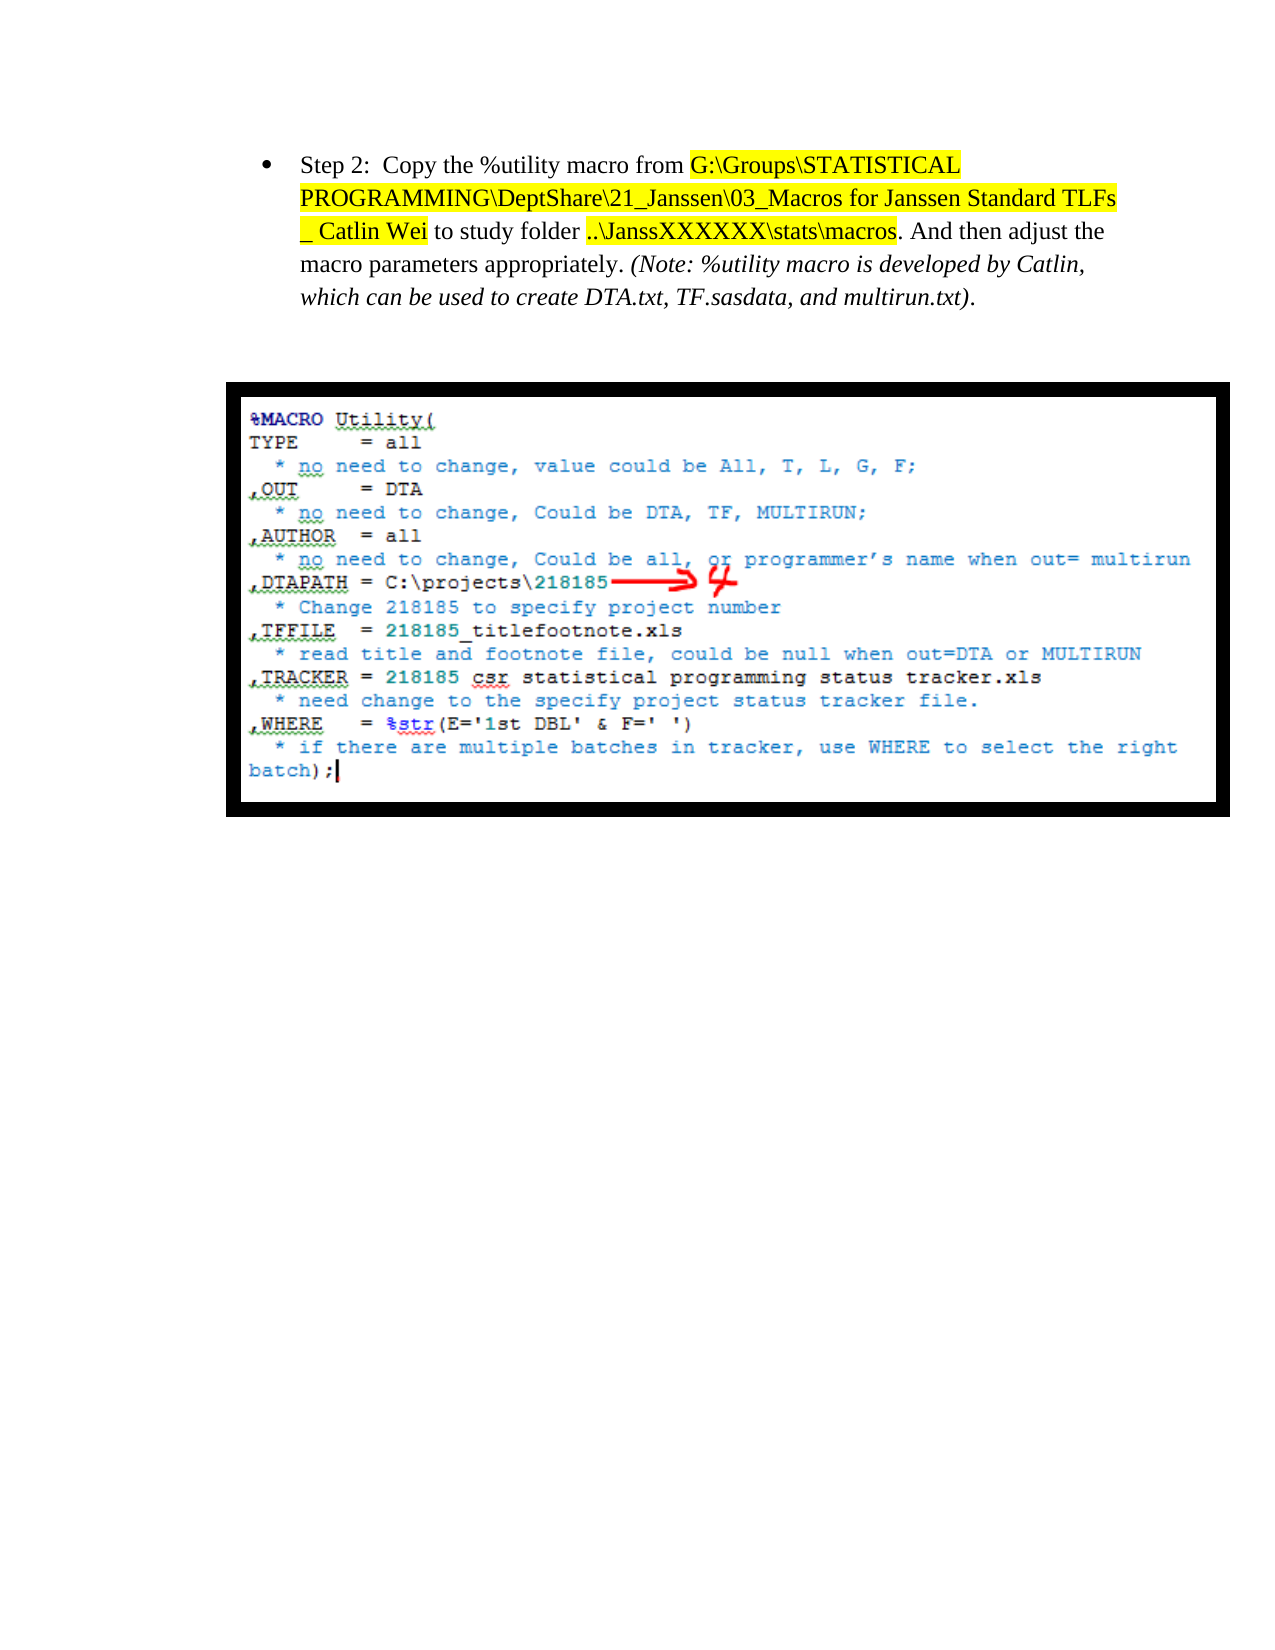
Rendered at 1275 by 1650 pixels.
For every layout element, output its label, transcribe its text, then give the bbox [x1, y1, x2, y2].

picture [241, 397, 1216, 802]
list Step 2: Copy the %utility macro from G:\Groups\STATISTICAL PROGRAMMING\DeptShare\21_Janssen\03_Macros for Janssen Standard TLFs _ Catlin Wei to study folder ..\JanssXXXXXX\stats\macros. And then adjust the macro parameters appropriately. (Note: %utility macro is developed by Catlin, which can be used to create DTA.txt, TF.sasdata, and multirun.txt). [262, 150, 1125, 311]
